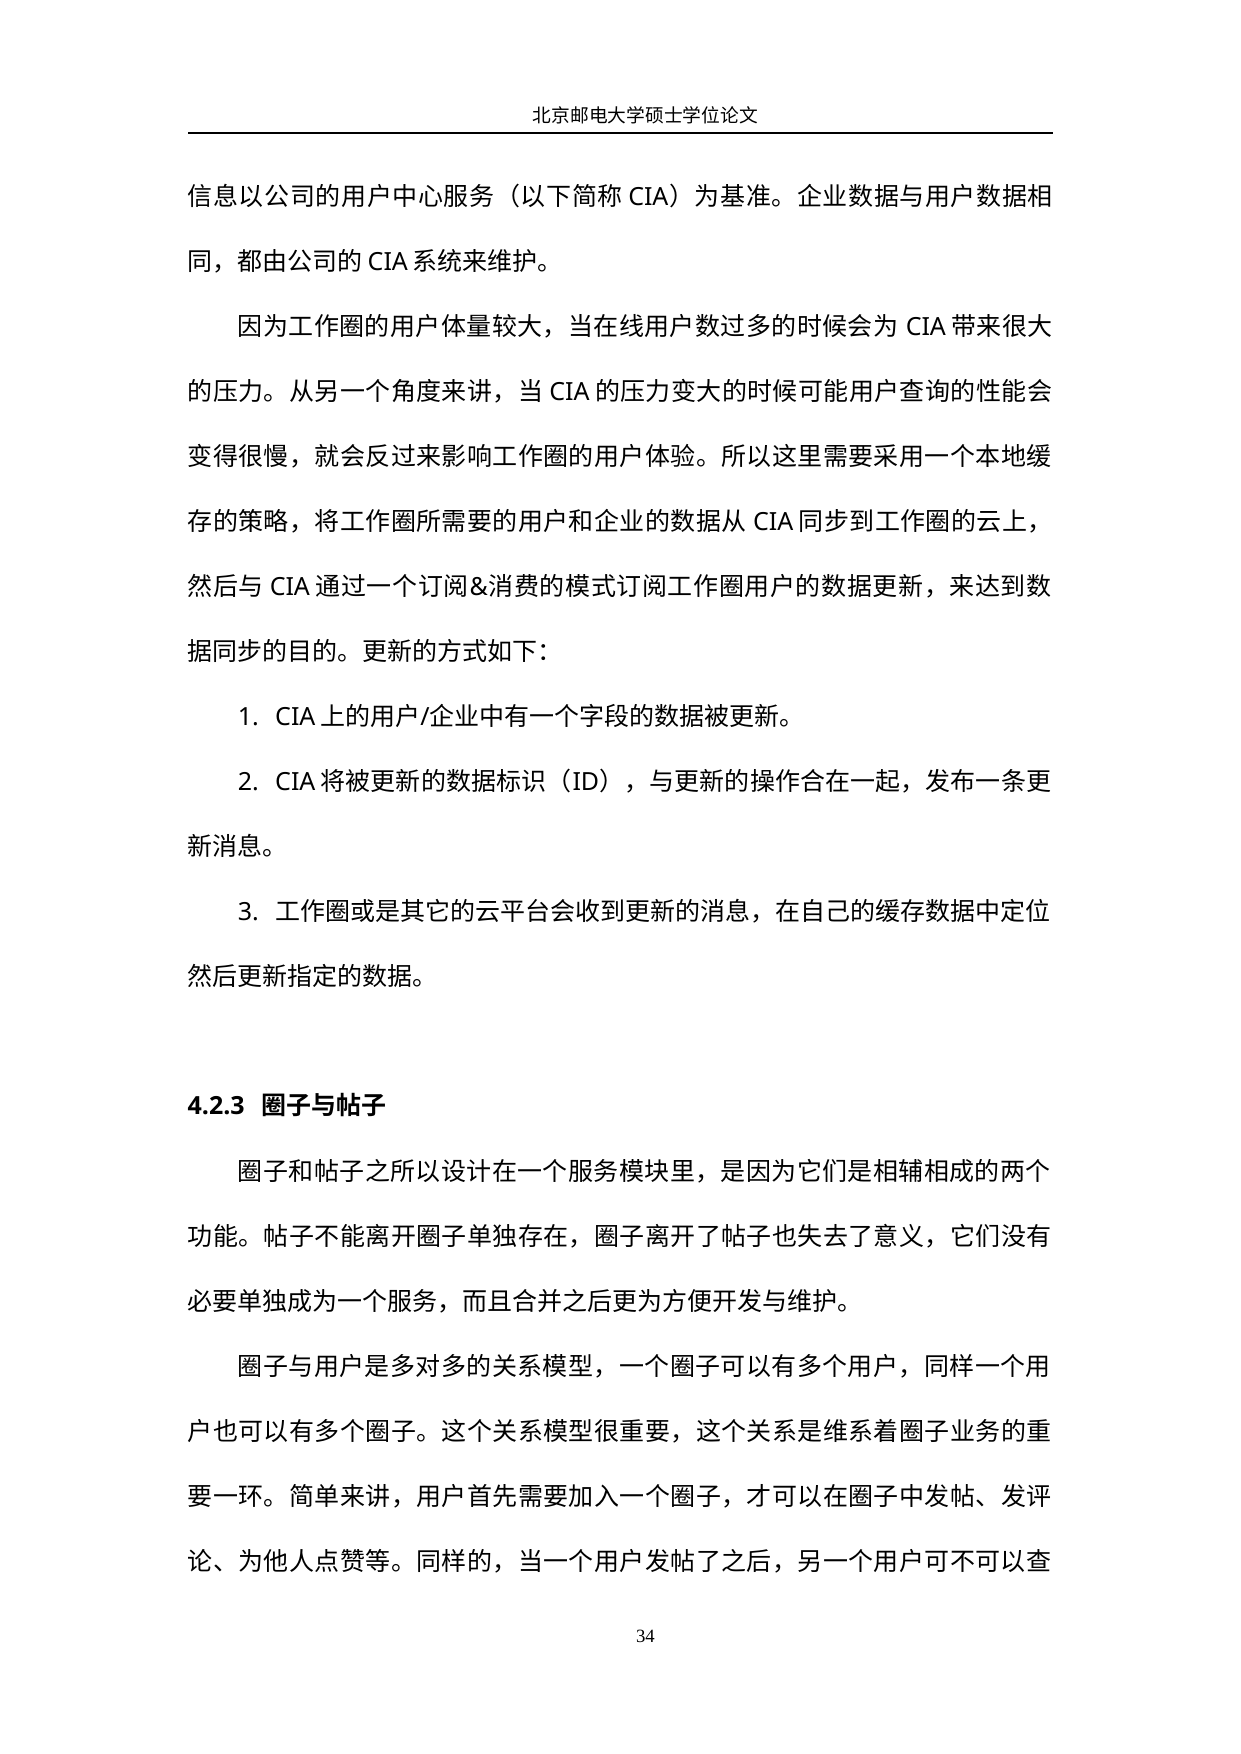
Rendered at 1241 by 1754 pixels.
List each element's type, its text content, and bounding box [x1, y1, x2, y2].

list CIA将被更新的数据标识（ID），与更新的操作合在一起，发布一条更新消息。 [187, 747, 1053, 877]
list 工作圈或是其它的云平台会收到更新的消息，在自己的缓存数据中定位然后更新指定的数据。 [187, 877, 1053, 1007]
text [187, 1332, 1053, 1592]
text 因为工作圈的用户体量较大，当在线用户数过多的时候会为CIA带来很大的压力。从另一个角度来讲，当CIA的压力变大的时候可能用户查询的性能会变得很慢，就会反过来影响工作圈的用户体验。所以这里需要采用一个本地缓存的策略，将工作圈所需要的用户和企业的数据从CIA同步到工作圈的云上，然后与CIA通过一个订阅&消费的模式订阅工作圈用户的数据更新，来达到数据同步的目的。更新的方式如下： [187, 292, 1053, 682]
text 圈子和帖子之所以设计在一个服务模块里，是因为它们是相辅相成的两个功能。帖子不能离开圈子单独存在，圈子离开了帖子也失去了意义，它们没有必要单独成为一个服务，而且合并之后更为方便开发与维护。 [187, 1137, 1053, 1332]
list CIA上的用户/企业中有一个字段的数据被更新。 [187, 682, 1053, 747]
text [187, 162, 1053, 292]
subtitle 圈子与帖子 [187, 1072, 1053, 1137]
